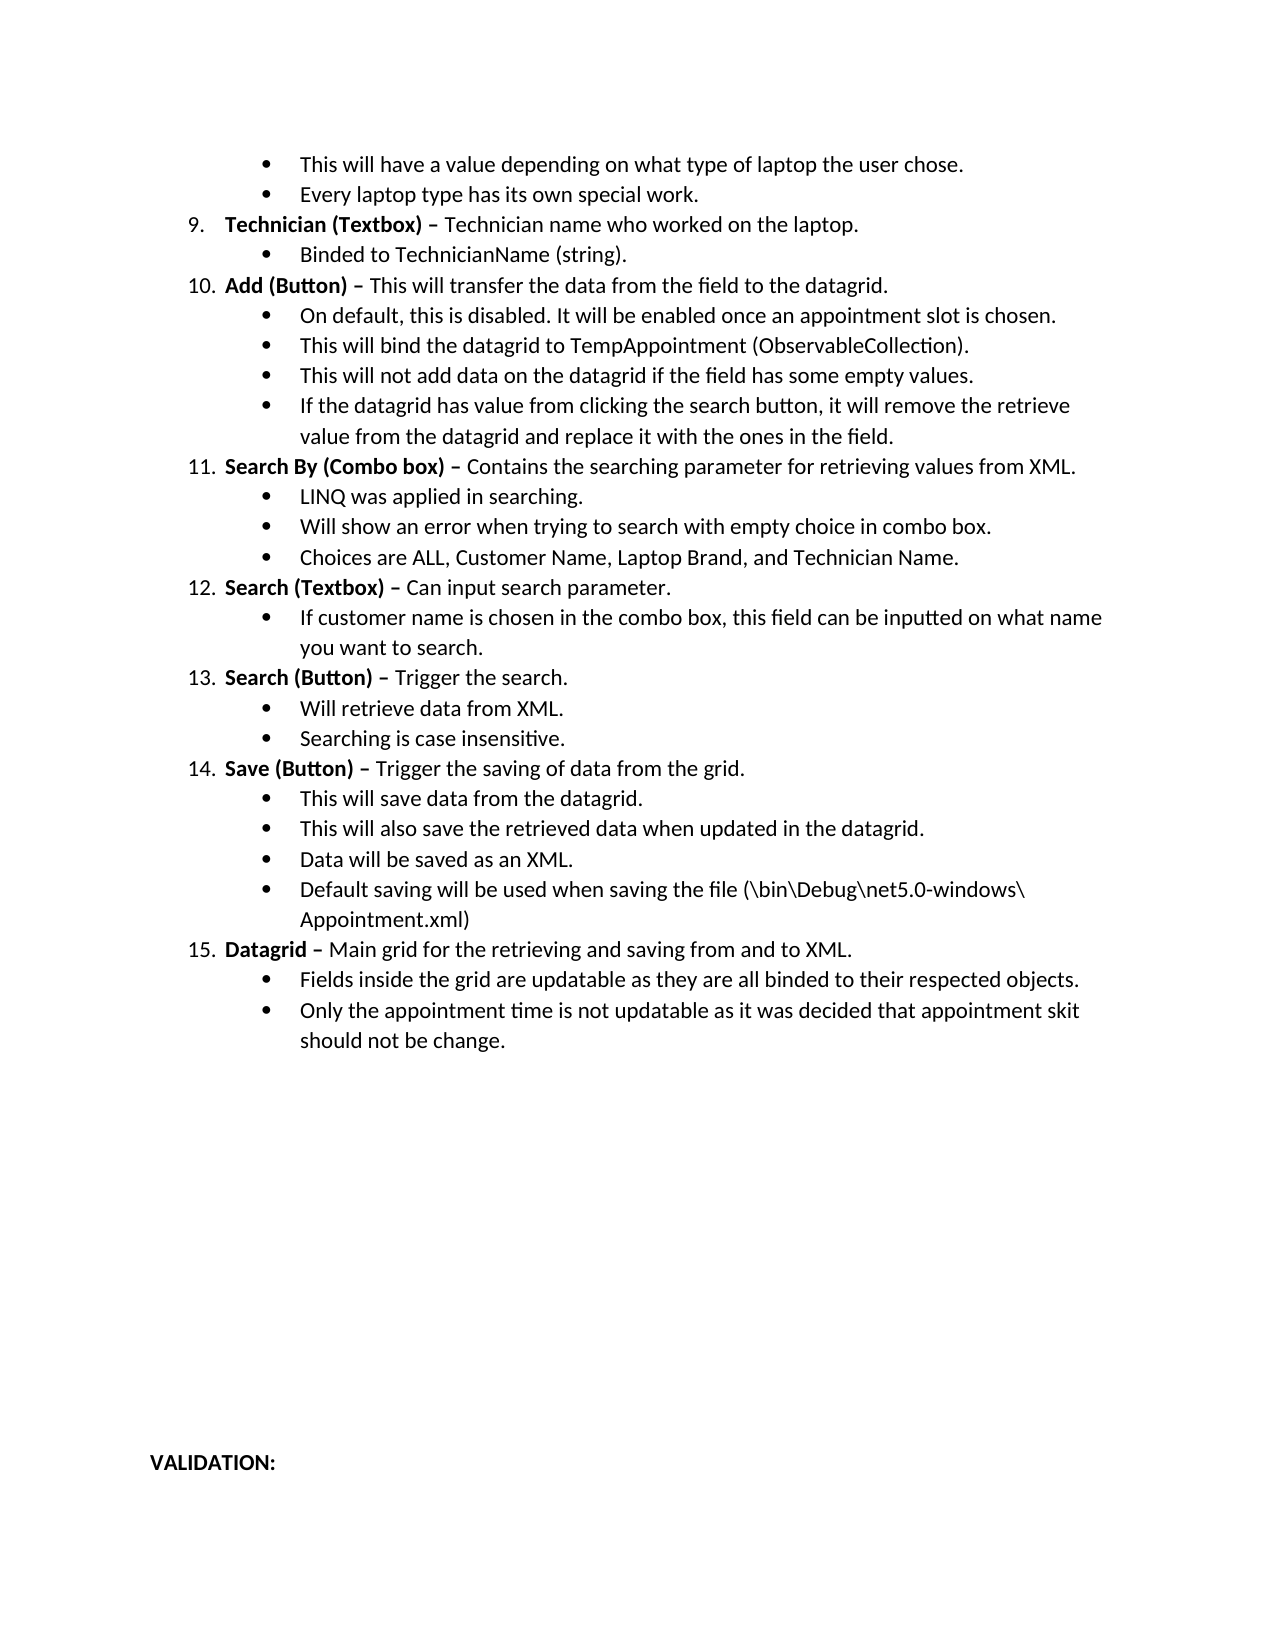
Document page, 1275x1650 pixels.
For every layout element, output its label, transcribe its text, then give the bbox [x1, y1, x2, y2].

list Technician (Textbox) – Technician name who worked on the laptop. [187, 210, 1125, 238]
list Search (Button) – Trigger the search. [187, 663, 1125, 692]
list Searching is case insensitive. [262, 724, 1125, 752]
list If customer name is chosen in the combo box, this field can be inputted on what name you want to search. [262, 603, 1125, 661]
list Search By (Combo box) – Contains the searching parameter for retrieving values from XML. [187, 452, 1125, 480]
list Add (Button) – This will transfer the data from the field to the datagrid. [187, 271, 1125, 299]
list Fields inside the grid are updatable as they are all binded to their respected objects. [262, 966, 1125, 994]
list Choices are ALL, Customer Name, Laptop Brand, and Technician Name. [262, 543, 1125, 571]
list This will bind the datagrid to TempAppointment (ObservableCollection). [262, 331, 1125, 359]
list This will also save the retrieved data when updated in the datagrid. [262, 814, 1125, 843]
list This will have a value depending on what type of laptop the user chose. [262, 150, 1125, 178]
list If the datagrid has value from clicking the search button, it will remove the retrieve value from the datagrid and replace it with the ones in the field. [262, 392, 1125, 450]
list This will save data from the datagrid. [262, 784, 1125, 812]
list LINQ was applied in searching. [262, 482, 1125, 510]
list Datagrid – Main grid for the retrieving and saving from and to XML. [187, 935, 1125, 963]
list Every laptop type has its own special work. [262, 180, 1125, 208]
list Will show an error when trying to search with empty choice in combo box. [262, 512, 1125, 541]
list Will retrieve data from XML. [262, 694, 1125, 722]
list Binded to TechnicianName (string). [262, 241, 1125, 269]
list Default saving will be used when saving the file (\bin\Debug\net5.0-windows\Appointment.xml) [262, 875, 1125, 933]
list Data will be saved as an XML. [262, 845, 1125, 873]
list This will not add data on the datagrid if the field has some empty values. [262, 361, 1125, 389]
list Save (Button) – Trigger the saving of data from the grid. [187, 754, 1125, 782]
list Only the appointment time is not updatable as it was decided that appointment skit should not be change. [262, 996, 1125, 1054]
list On default, this is disabled. It will be enabled once an appointment slot is chosen. [262, 301, 1125, 329]
list Search (Textbox) – Can input search parameter. [187, 573, 1125, 601]
text VALIDATION: [150, 1448, 1125, 1476]
